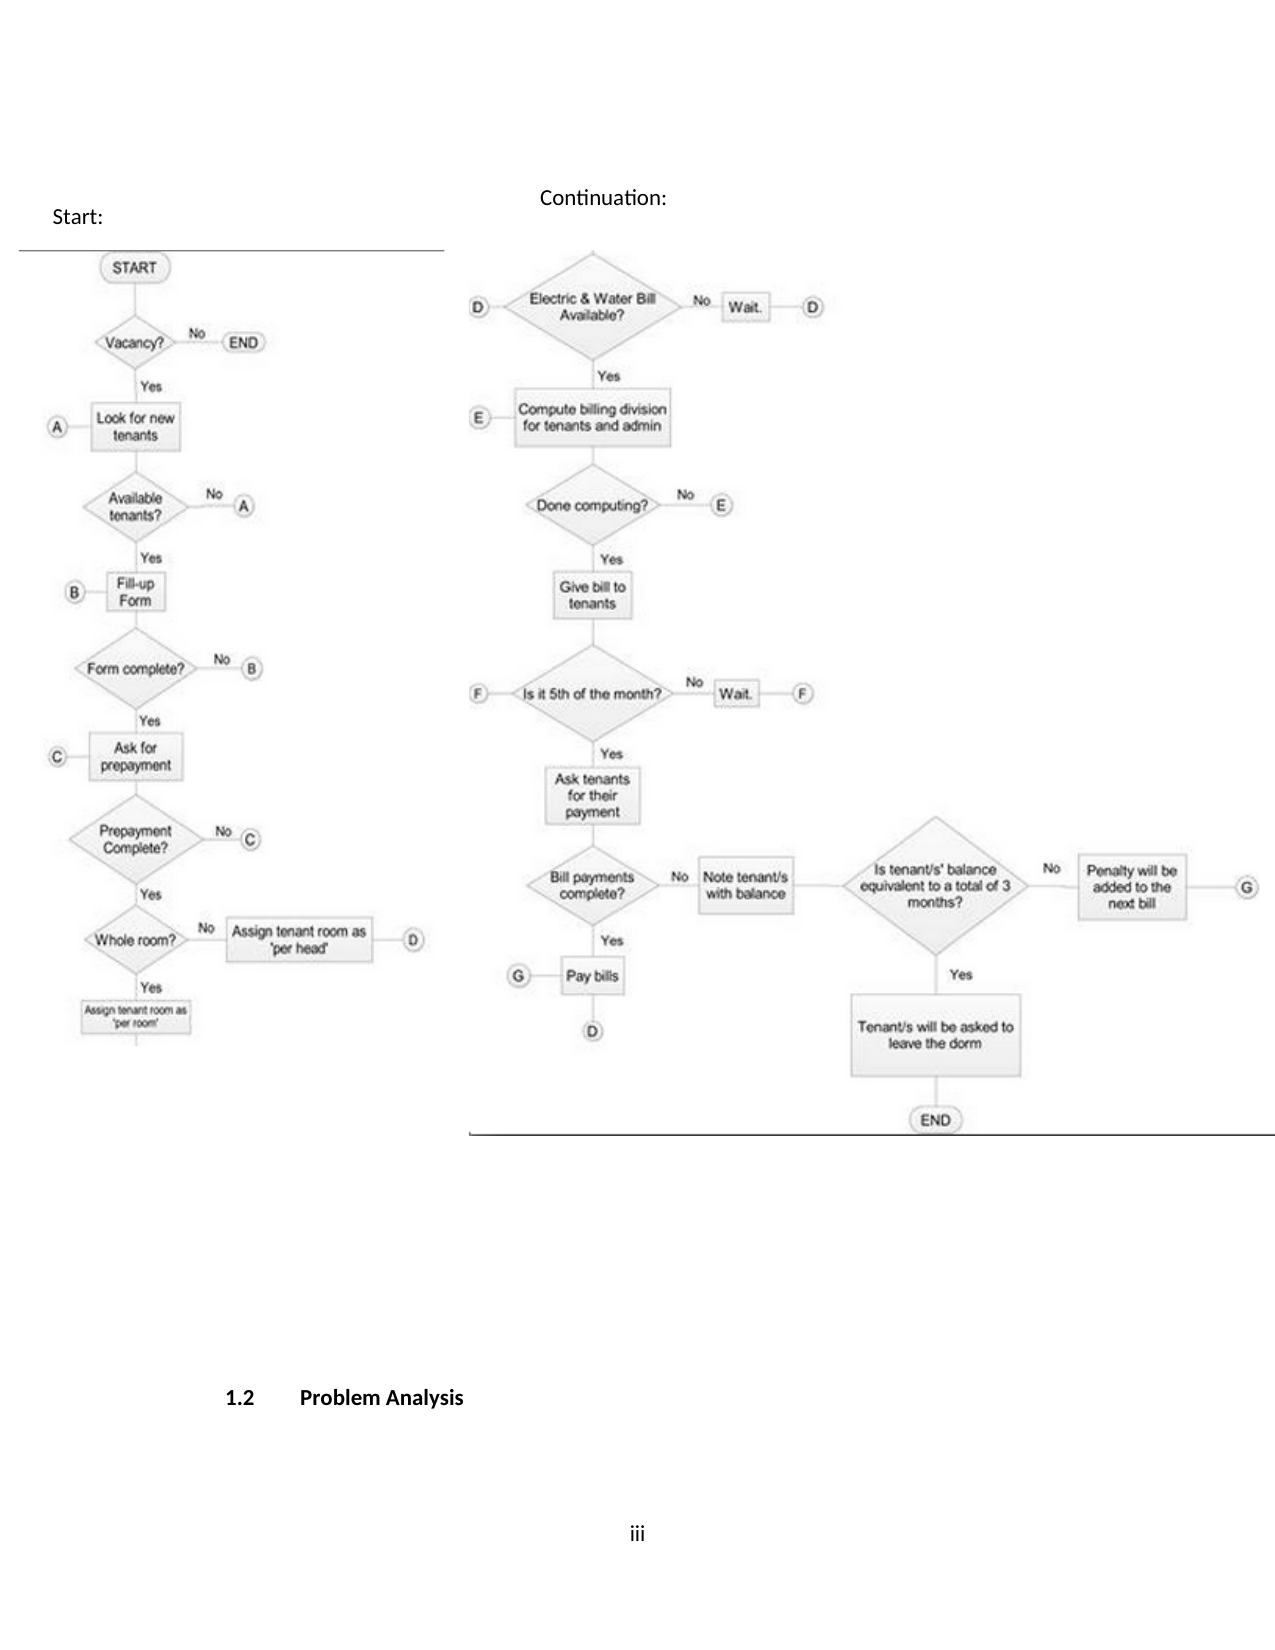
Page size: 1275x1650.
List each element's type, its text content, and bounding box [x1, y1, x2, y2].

picture [468, 250, 1275, 1136]
picture [18, 250, 445, 1046]
list Problem Analysis [225, 1383, 1125, 1411]
